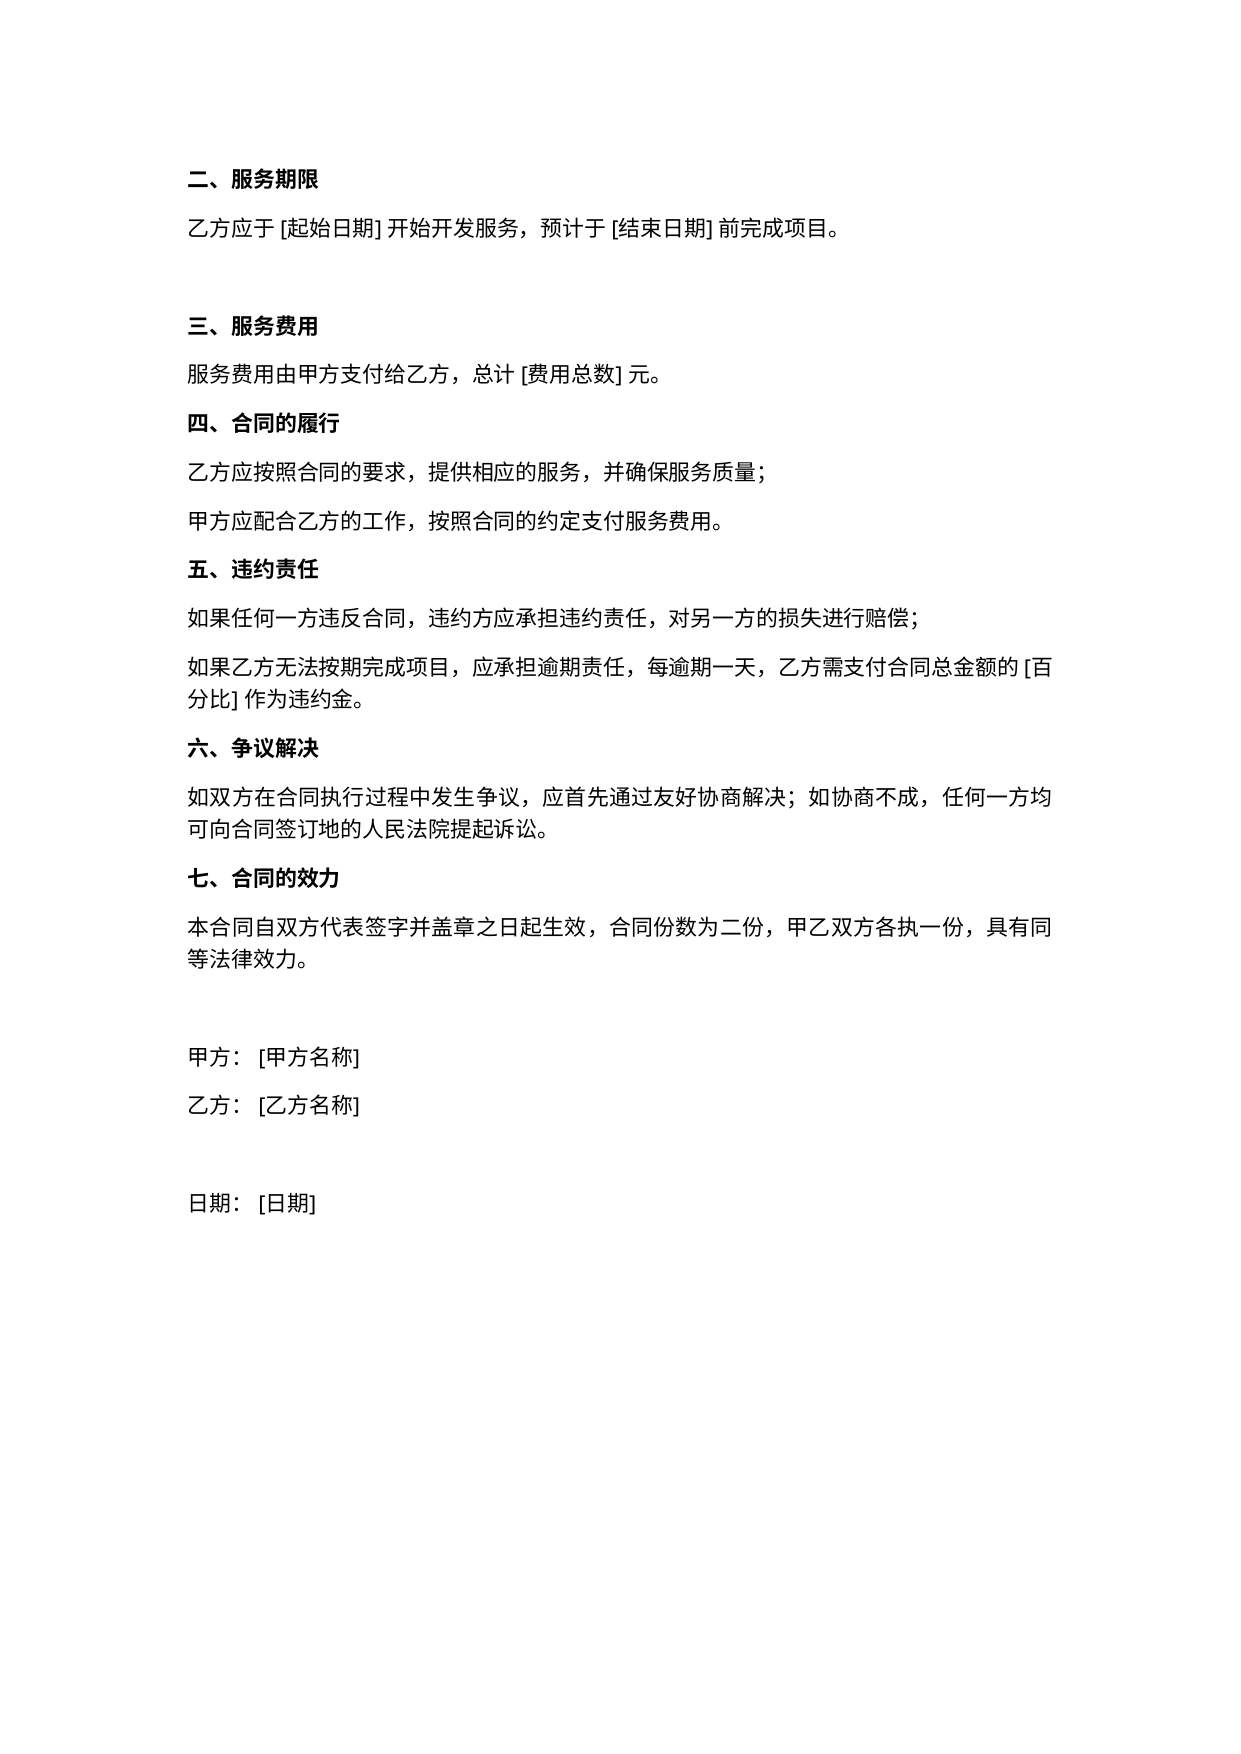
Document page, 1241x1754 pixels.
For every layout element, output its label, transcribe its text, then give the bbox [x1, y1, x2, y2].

text 六、争议解决 [187, 731, 1053, 763]
text 乙方应于 [起始日期] 开始开发服务，预计于 [结束日期] 前完成项目。 [187, 211, 1053, 243]
text 二、服务期限 [187, 162, 1053, 194]
text 乙方： [乙方名称] [187, 1088, 1053, 1121]
text 本合同自双方代表签字并盖章之日起生效，合同份数为二份，甲乙双方各执一份，具有同等法律效力。 [187, 909, 1053, 974]
text 七、合同的效力 [187, 861, 1053, 893]
text 如果任何一方违反合同，违约方应承担违约责任，对另一方的损失进行赔偿； [187, 601, 1053, 633]
text 乙方应按照合同的要求，提供相应的服务，并确保服务质量； [187, 454, 1053, 487]
text 五、违约责任 [187, 552, 1053, 584]
text 如双方在合同执行过程中发生争议，应首先通过友好协商解决；如协商不成，任何一方均可向合同签订地的人民法院提起诉讼。 [187, 779, 1053, 844]
text 甲方： [甲方名称] [187, 1039, 1053, 1072]
text 日期： [日期] [187, 1186, 1053, 1218]
text 服务费用由甲方支付给乙方，总计 [费用总数] 元。 [187, 357, 1053, 389]
text 三、服务费用 [187, 308, 1053, 341]
text 如果乙方无法按期完成项目，应承担逾期责任，每逾期一天，乙方需支付合同总金额的 [百分比] 作为违约金。 [187, 649, 1053, 714]
text 甲方应配合乙方的工作，按照合同的约定支付服务费用。 [187, 503, 1053, 536]
text 四、合同的履行 [187, 406, 1053, 438]
